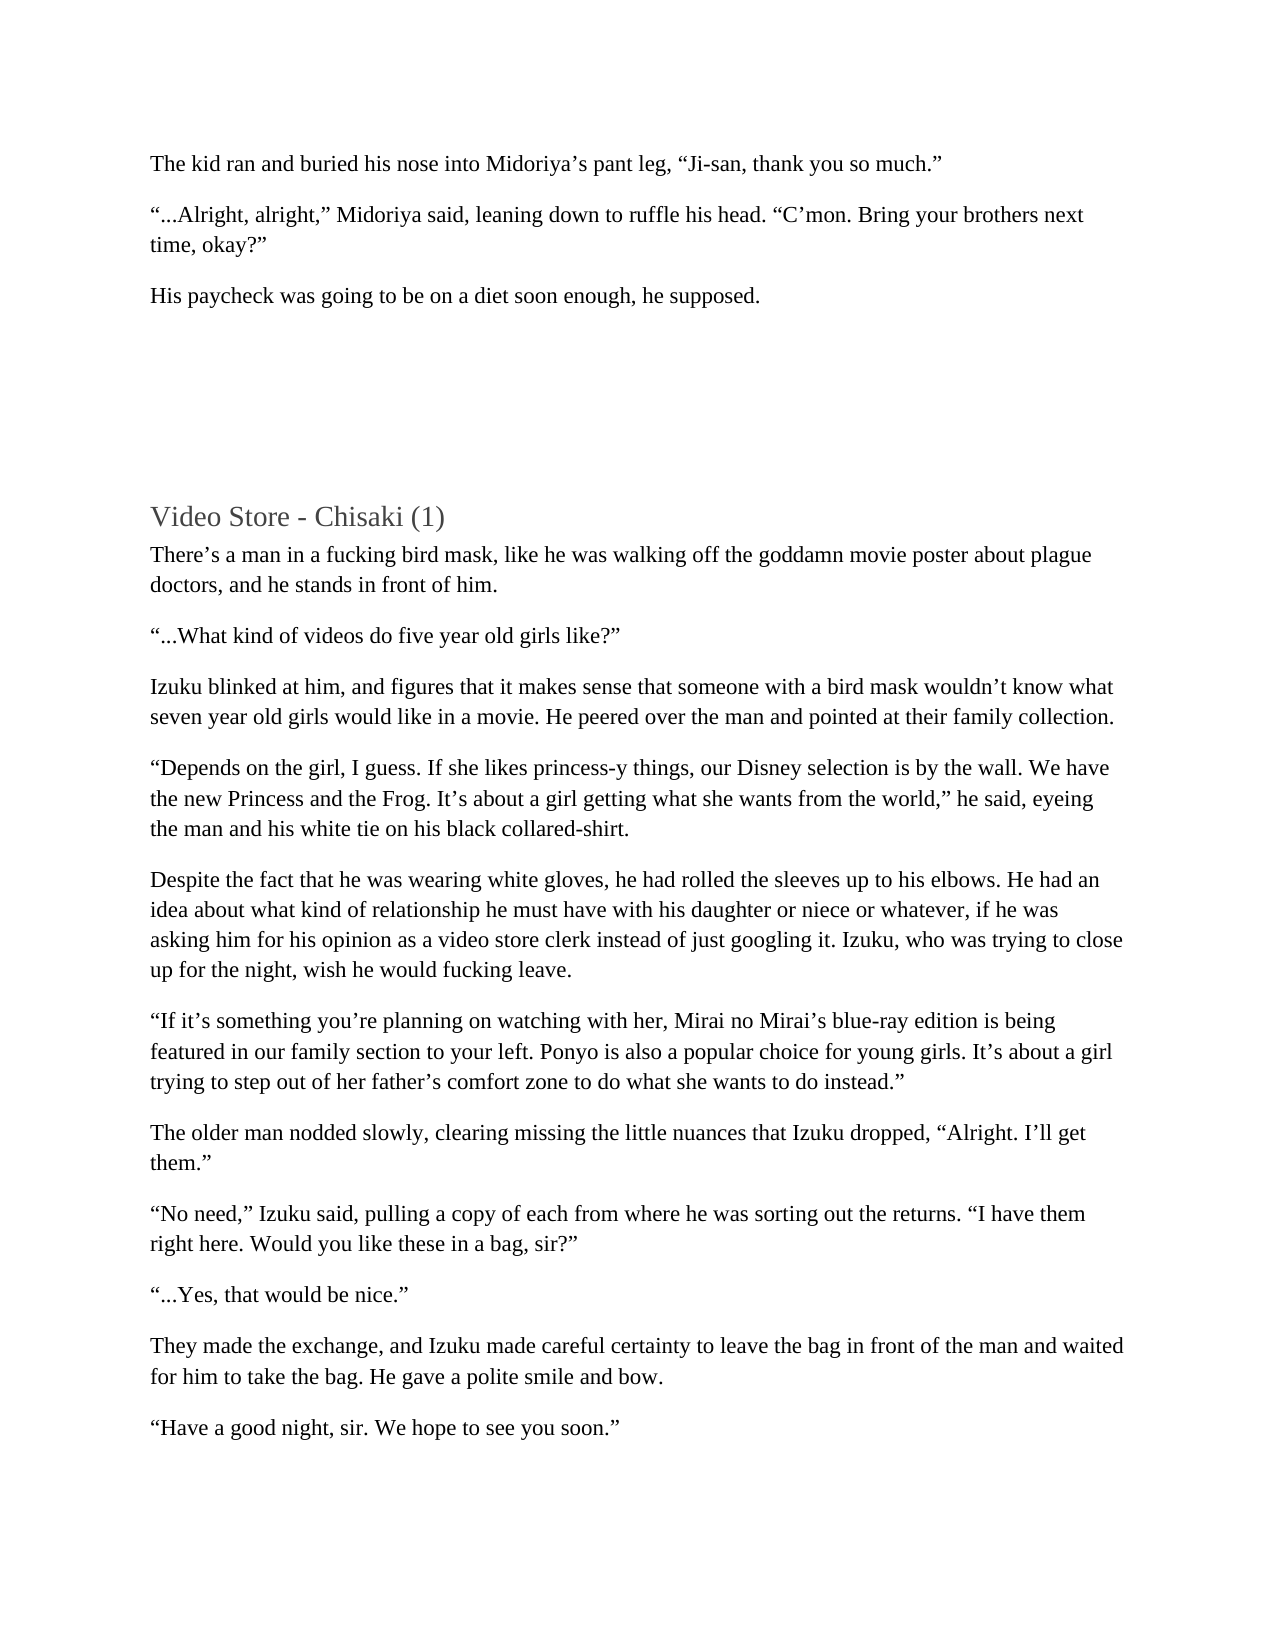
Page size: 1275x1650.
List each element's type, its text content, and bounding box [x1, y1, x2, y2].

text “If it’s something you’re planning on watching with her, Mirai no Mirai’s blue-ray edition is being featured in our family section to your left. Ponyo is also a popular choice for young girls. It’s about a girl trying to step out of her father’s comfort zone to do what she wants to do instead.” [150, 1007, 1125, 1094]
text Izuku blinked at him, and figures that it makes sense that someone with a bird mask wouldn’t know what seven year old girls would like in a movie. He peered over the man and pointed at their family collection. [150, 673, 1125, 730]
text There’s a man in a fucking bird mask, like he was walking off the goddamn movie poster about plague doctors, and he stands in front of him. [150, 541, 1125, 597]
text “Have a good night, sir. We hope to see you soon.” [150, 1414, 1125, 1440]
text “Depends on the girl, I guess. If she likes princess-y things, our Disney selection is by the wall. We have the new Princess and the Frog. It’s about a girl getting what she wants from the world,” he said, eyeing the man and his white tie on his black collared-shirt. [150, 754, 1125, 841]
text They made the exchange, and Izuku made careful certainty to leave the bag in front of the man and waited for him to take the bag. He gave a polite smile and bow. [150, 1332, 1125, 1389]
text “No need,” Izuku said, pulling a copy of each from where he was sorting out the returns. “I have them right here. Would you like these in a bag, sir?” [150, 1200, 1125, 1257]
text The older man nodded slowly, clearing missing the little nuances that Izuku dropped, “Alright. I’ll get them.” [150, 1119, 1125, 1176]
text “...What kind of videos do five year old girls like?” [150, 622, 1125, 648]
text “...Yes, that would be nice.” [150, 1281, 1125, 1308]
text The kid ran and buried his nose into Midoriya’s pant leg, “Ji-san, thank you so much.” [150, 150, 1125, 176]
text Despite the fact that he was wearing white gloves, he had rolled the sleeves up to his elbows. He had an idea about what kind of relationship he must have with his daughter or niece or whatever, if he was asking him for his opinion as a video store clerk instead of just googling it. Izuku, who was trying to close up for the night, wish he would fucking leave. [150, 866, 1125, 983]
text “...Alright, alright,” Midoriya said, leaning down to ruffle his head. “C’mon. Bring your brothers next time, okay?” [150, 201, 1125, 258]
subtitle Video Store - Chisaki (1) [150, 499, 1125, 532]
text His paycheck was going to be on a diet soon enough, he supposed. [150, 282, 1125, 309]
